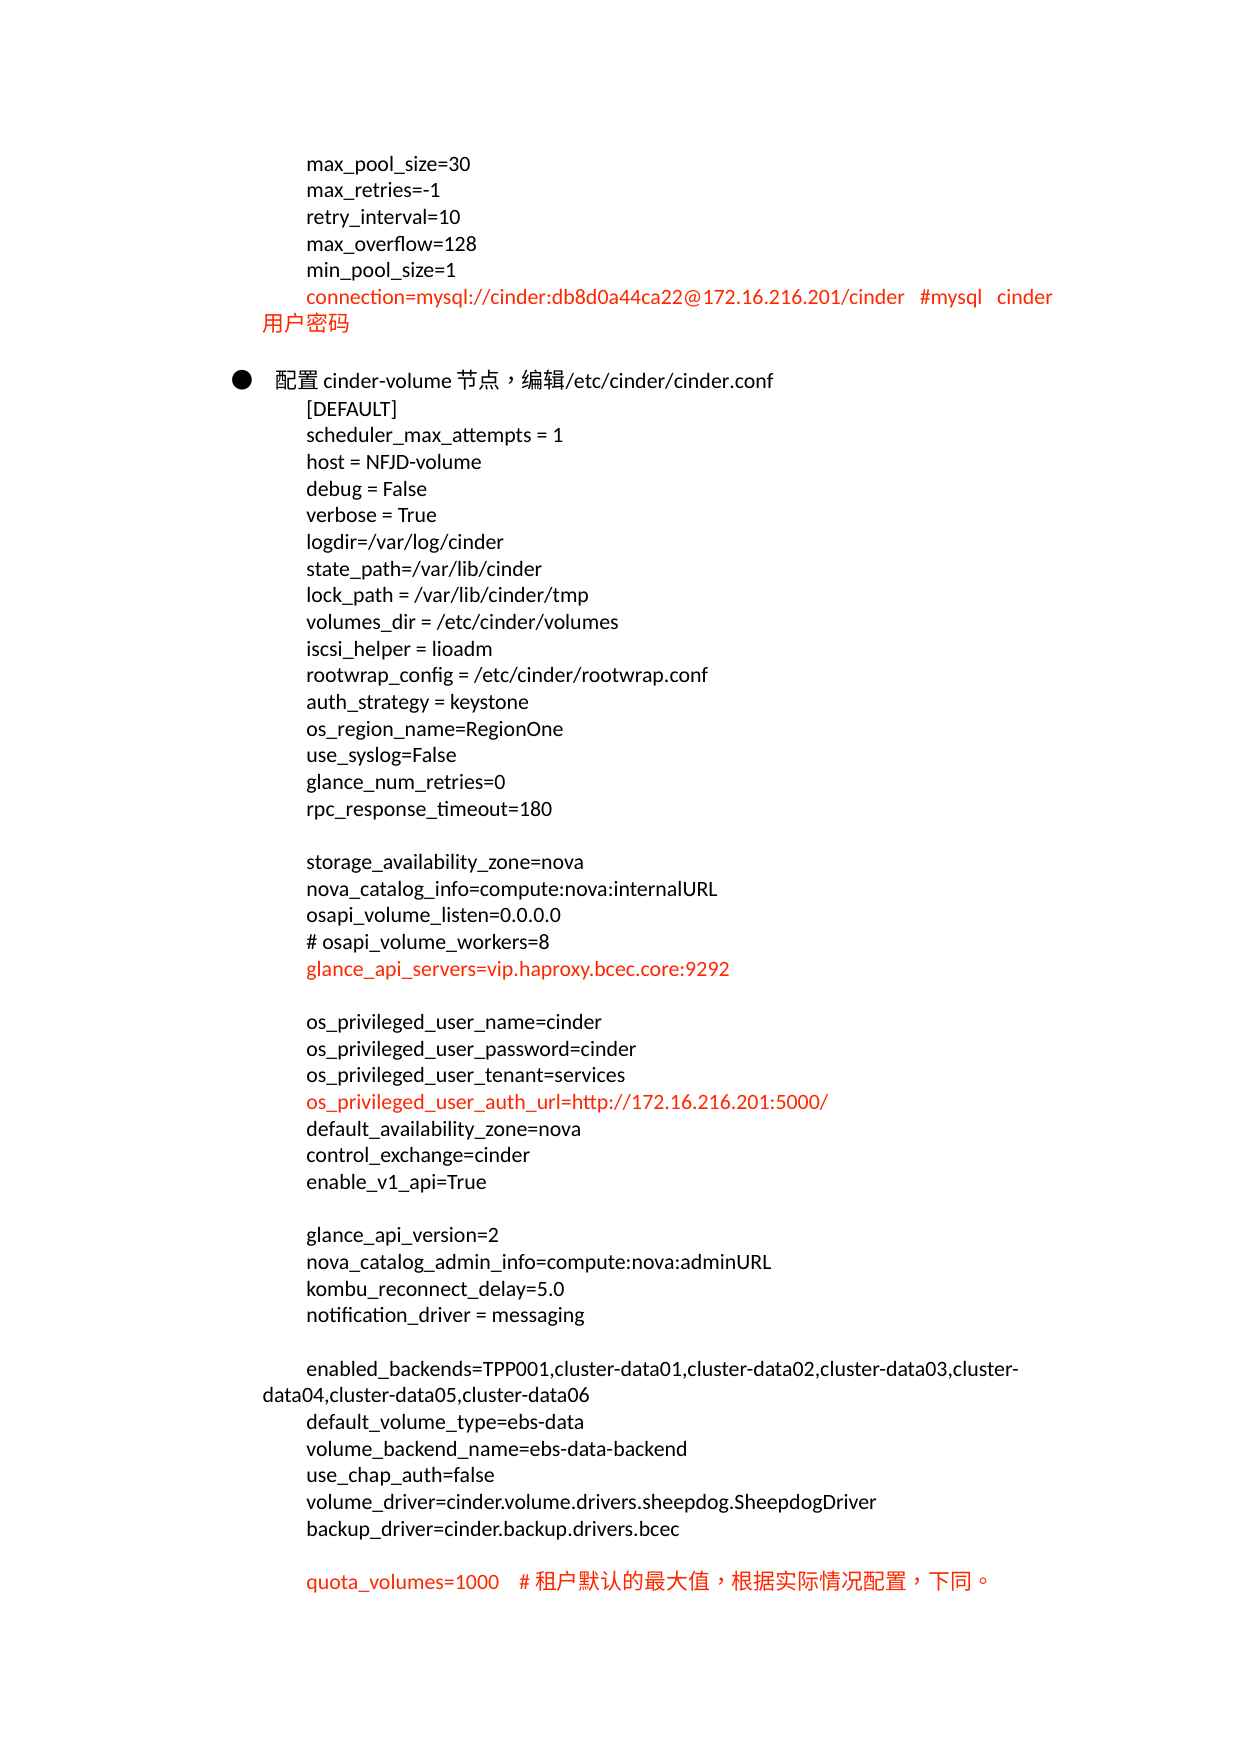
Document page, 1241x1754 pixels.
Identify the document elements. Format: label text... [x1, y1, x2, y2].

list use_chap_auth=false [262, 1462, 1053, 1488]
list backup_driver=cinder.backup.drivers.bcec [262, 1515, 1053, 1542]
list os_privileged_user_name=cinder [262, 1008, 1053, 1035]
list control_exchange=cinder [262, 1142, 1053, 1168]
list notification_driver = messaging [262, 1302, 1053, 1328]
list scheduler_max_attempts = 1 [262, 422, 1053, 448]
list state_path=/var/lib/cinder [262, 555, 1053, 582]
list max_overflow=128 [262, 230, 1053, 257]
list connection=mysql://cinder:db8d0a44ca22@172.16.216.201/cinder #mysql cinder用户密码 [262, 283, 1053, 337]
list glance_num_retries=0 [262, 768, 1053, 795]
list default_volume_type=ebs-data [262, 1408, 1053, 1435]
list storage_availability_zone=nova [262, 848, 1053, 875]
list enable_v1_api=True [262, 1168, 1053, 1195]
list auth_strategy = keystone [262, 688, 1053, 715]
list os_privileged_user_auth_url=http://172.16.216.201:5000/ [262, 1088, 1053, 1115]
list default_availability_zone=nova [262, 1115, 1053, 1142]
list lock_path = /var/lib/cinder/tmp [262, 582, 1053, 608]
list volume_backend_name=ebs-data-backend [262, 1435, 1053, 1462]
list verbose = True [262, 502, 1053, 528]
list nova_catalog_admin_info=compute:nova:adminURL [262, 1248, 1053, 1275]
list use_syslog=False [262, 742, 1053, 768]
list 配置cinder-volume节点，编辑/etc/cinder/cinder.conf [231, 363, 1053, 395]
list volume_driver=cinder.volume.drivers.sheepdog.SheepdogDriver [262, 1488, 1053, 1515]
list rpc_response_timeout=180 [262, 795, 1053, 822]
list logdir=/var/log/cinder [262, 528, 1053, 555]
list enabled_backends=TPP001,cluster-data01,cluster-data02,cluster-data03,cluster-data04,cluster-data05,cluster-data06 [262, 1355, 1053, 1408]
list rootwrap_config = /etc/cinder/rootwrap.conf [262, 662, 1053, 688]
list max_retries=-1 [262, 177, 1053, 203]
list glance_api_servers=vip.haproxy.bcec.core:9292 [262, 955, 1053, 982]
list osapi_volume_listen=0.0.0.0 [262, 902, 1053, 928]
list volumes_dir = /etc/cinder/volumes [262, 608, 1053, 635]
list nova_catalog_info=compute:nova:internalURL [262, 875, 1053, 902]
list os_privileged_user_tenant=services [262, 1062, 1053, 1088]
list min_pool_size=1 [262, 257, 1053, 283]
list os_privileged_user_password=cinder [262, 1035, 1053, 1062]
list kombu_reconnect_delay=5.0 [262, 1275, 1053, 1302]
list debug = False [262, 475, 1053, 502]
list glance_api_version=2 [262, 1222, 1053, 1248]
list retry_interval=10 [262, 203, 1053, 230]
list [DEFAULT] [262, 395, 1053, 422]
list iscsi_helper = lioadm [262, 635, 1053, 662]
list os_region_name=RegionOne [262, 715, 1053, 742]
list max_pool_size=30 [262, 150, 1053, 177]
list quota_volumes=1000 # 租户默认的最大值，根据实际情况配置，下同。 [262, 1568, 1053, 1595]
list host = NFJD-volume [262, 448, 1053, 475]
list # osapi_volume_workers=8 [262, 928, 1053, 955]
